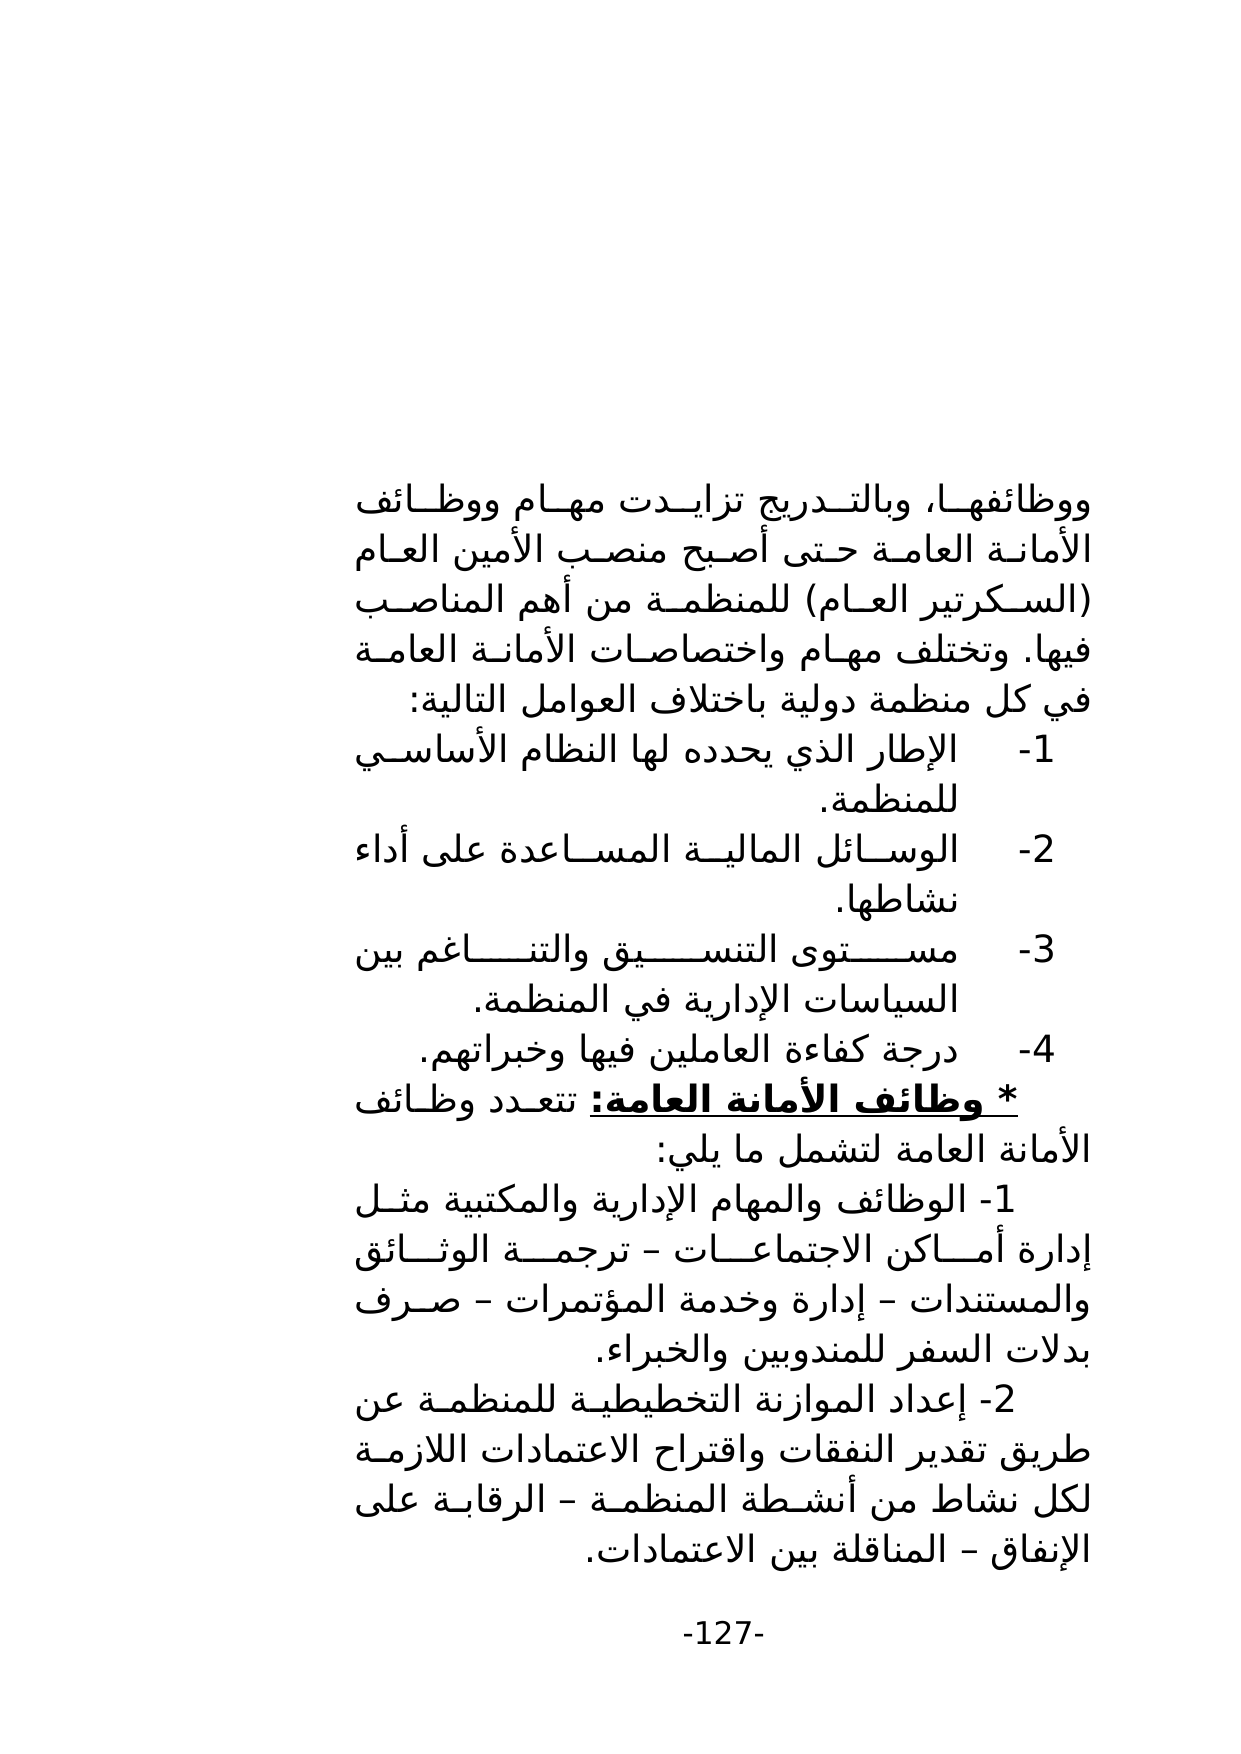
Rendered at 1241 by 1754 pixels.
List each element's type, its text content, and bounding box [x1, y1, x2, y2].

list الوسائل المالية المساعدة على أداء نشاطها. [354, 822, 1019, 922]
text 2- إعداد الموازنة التخطيطية للمنظمة عن طريق تقدير النفقات واقتراح الاعتمادات اللازمة لكل نشاط من أنشطة المنظمة – الرقابة على الإنفاق – المناقلة بين الاعتمادات. [354, 1372, 1092, 1572]
list الإطار الذي يحدده لها النظام الأساسي للمنظمة. [354, 722, 1019, 822]
list درجة كفاءة العاملين فيها وخبراتهم. [354, 1022, 1019, 1072]
list مستوى التنسيق والتناغم بين السياسات الإدارية في المنظمة. [354, 922, 1019, 1022]
text * وظائف الأمانة العامة: تتعدد وظائف الأمانة العامة لتشمل ما يلي: [354, 1072, 1092, 1172]
text 1- الوظائف والمهام الإدارية والمكتبية مثل إدارة أماكن الاجتماعات – ترجمة الوثائق والمستندات – إدارة وخدمة المؤتمرات – صرف بدلات السفر للمندوبين والخبراء. [354, 1172, 1092, 1372]
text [354, 472, 1092, 722]
